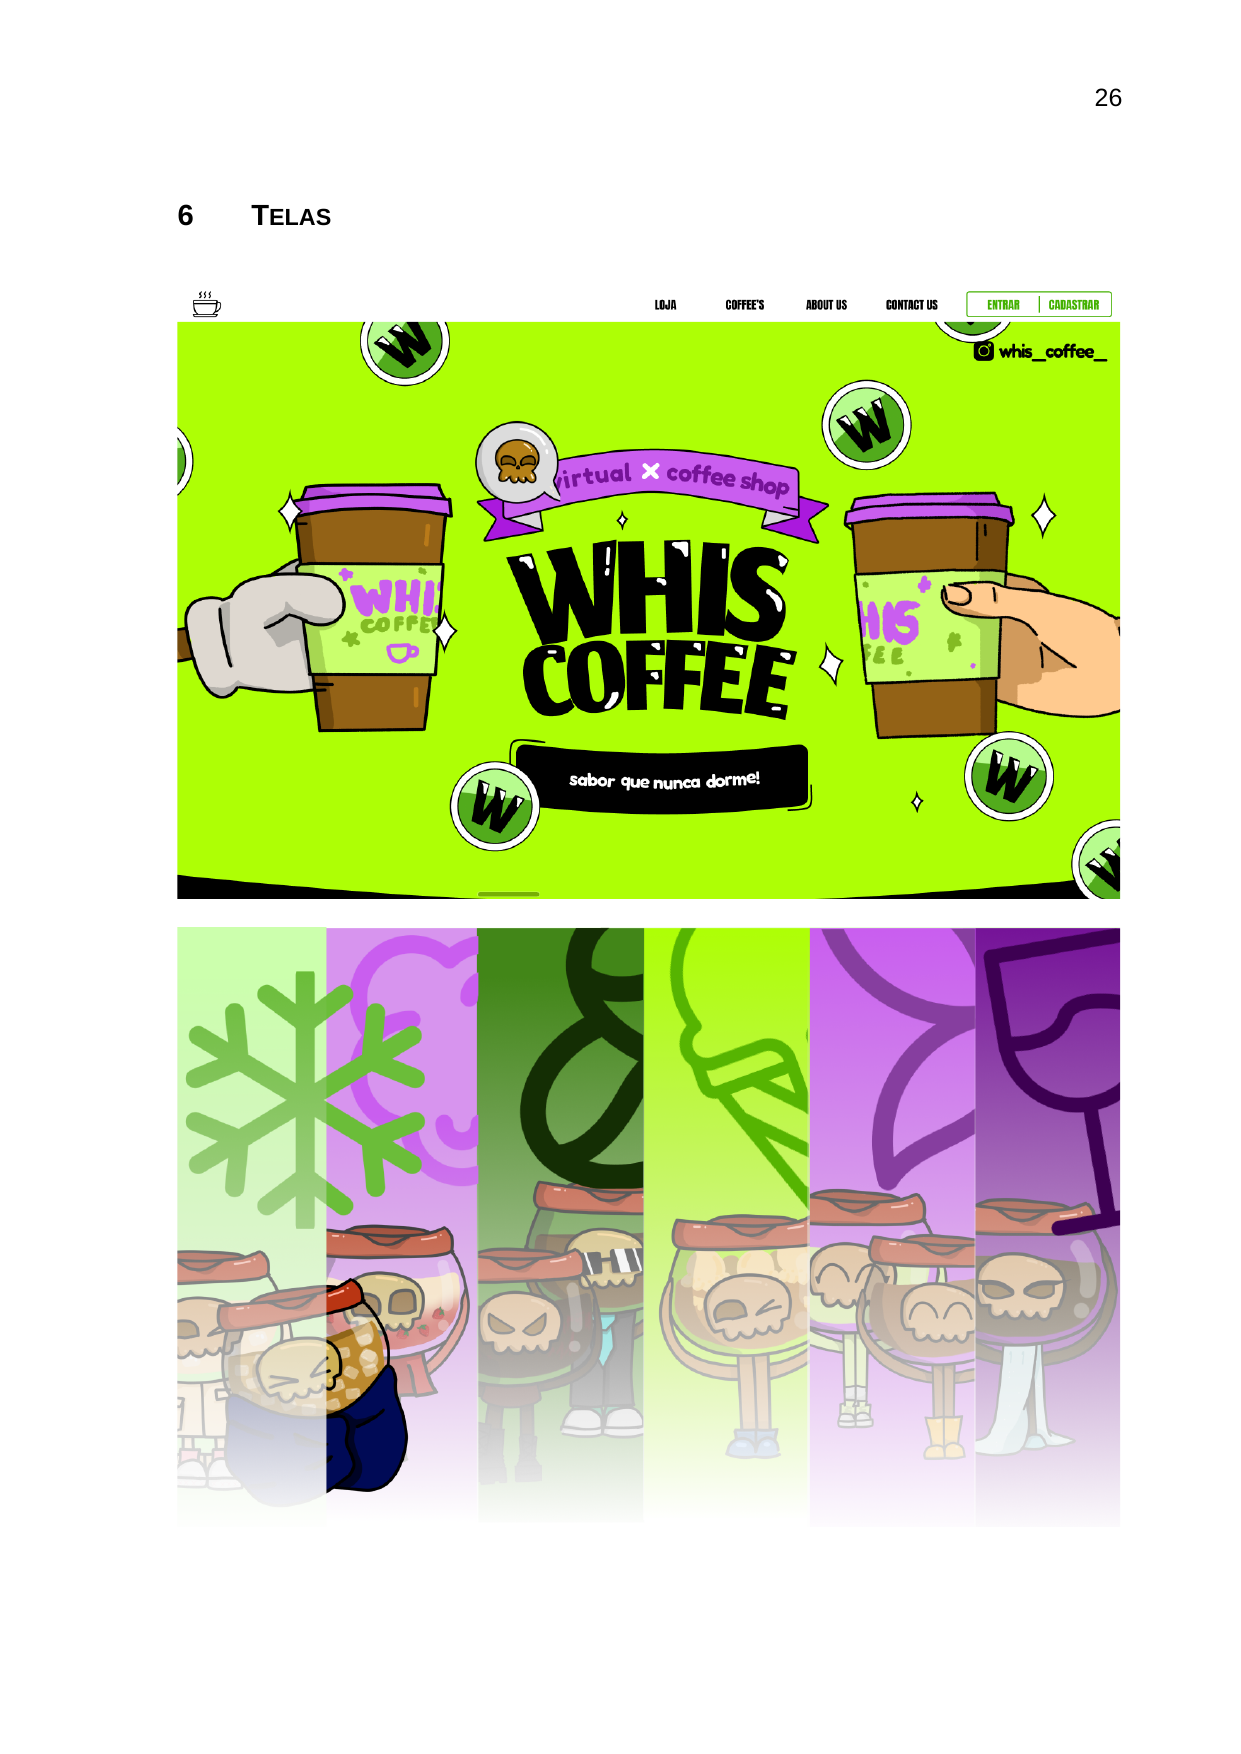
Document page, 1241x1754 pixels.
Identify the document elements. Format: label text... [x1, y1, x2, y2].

picture [177, 927, 1121, 1527]
subtitle Telas [177, 198, 1122, 231]
picture [177, 288, 1121, 899]
